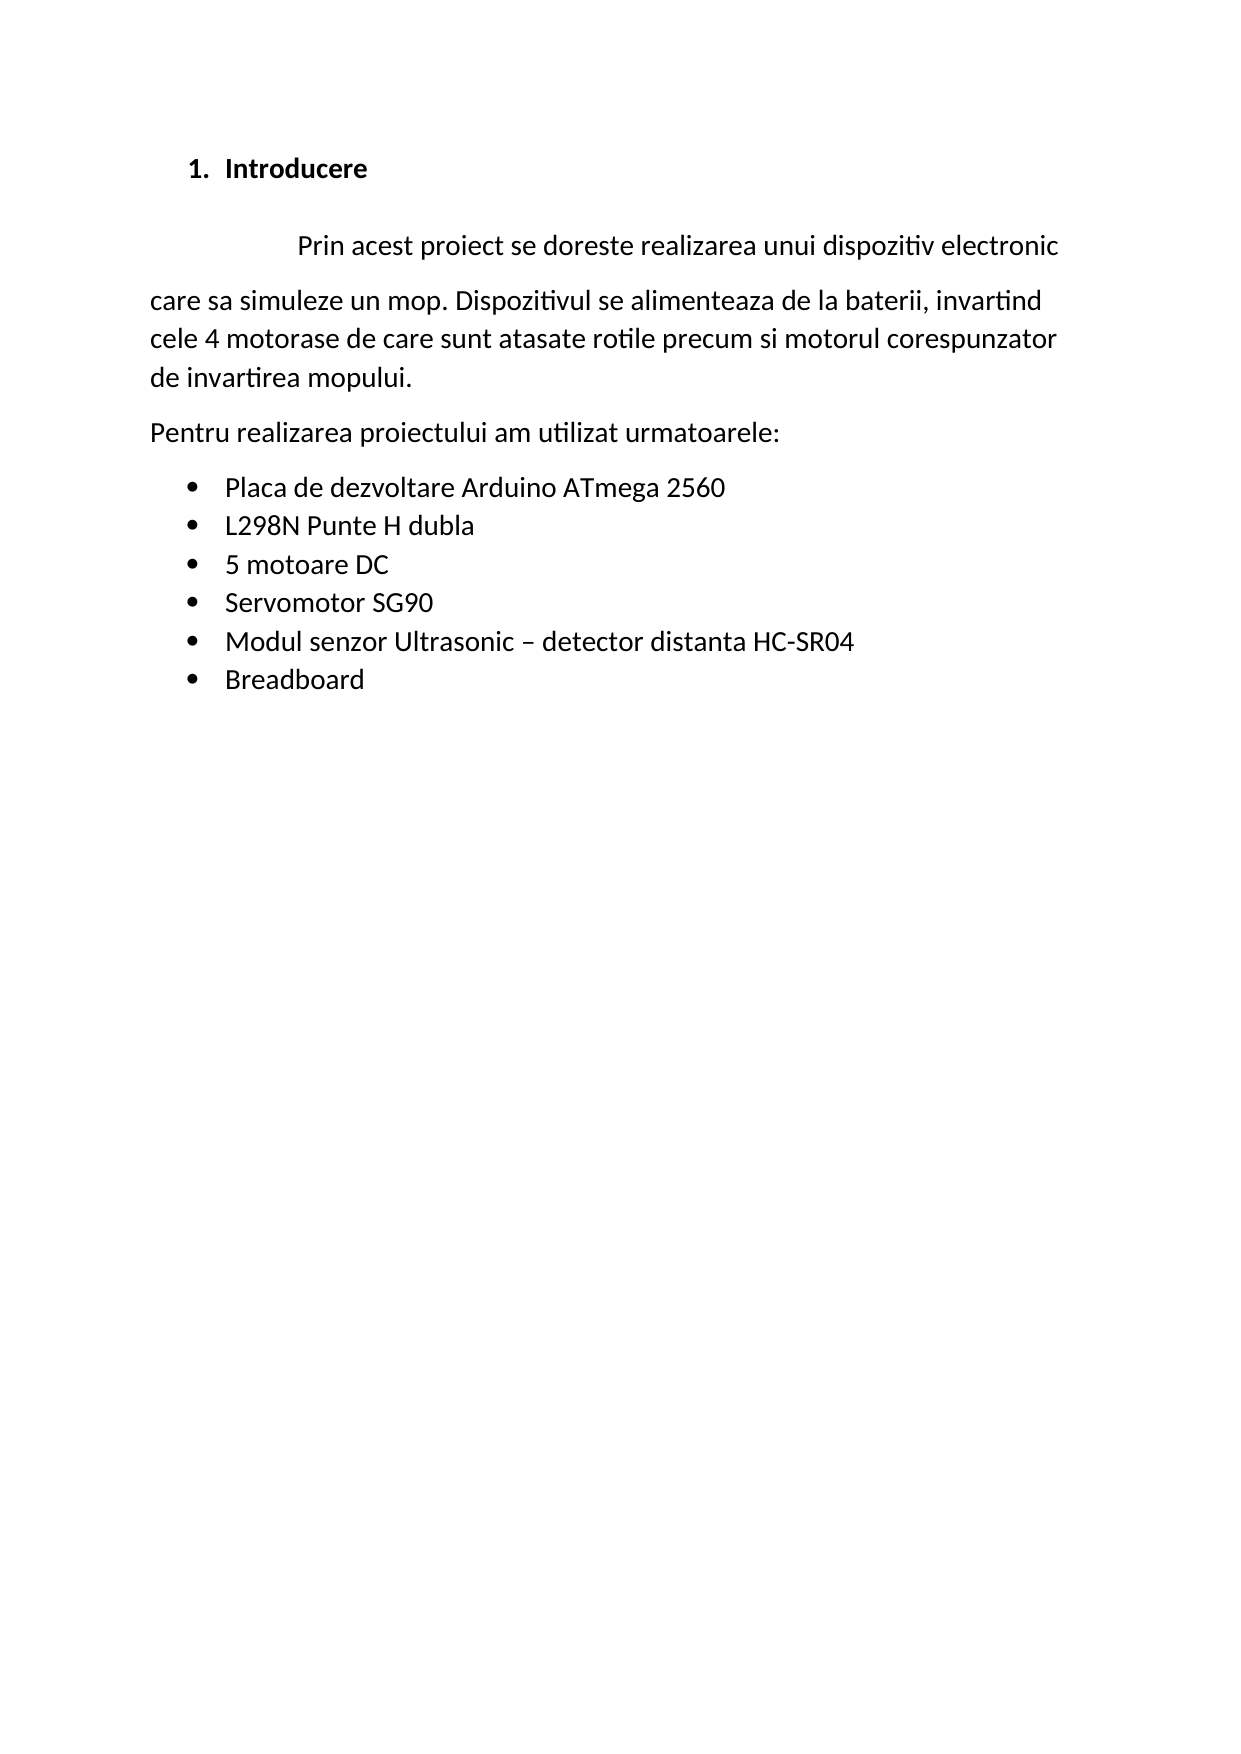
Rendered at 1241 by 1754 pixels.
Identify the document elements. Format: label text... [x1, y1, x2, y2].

list Modul senzor Ultrasonic – detector distanta HC-SR04 [187, 623, 1090, 658]
text Pentru realizarea proiectului am utilizat urmatoarele: [150, 414, 1090, 449]
list Breadboard [187, 661, 1090, 697]
list Placa de dezvoltare Arduino ATmega 2560 [187, 469, 1090, 505]
list Prin acest proiect se doreste realizarea unui dispozitiv electronic [297, 227, 1090, 262]
text care sa simuleze un mop. Dispozitivul se alimenteaza de la baterii, invartind cele 4 motorase de care sunt atasate rotile precum si motorul corespunzator de invartirea mopului. [150, 282, 1090, 394]
list Introducere [187, 150, 1090, 186]
list Servomotor SG90 [187, 584, 1090, 620]
list L298N Punte H dubla [187, 507, 1090, 543]
list 5 motoare DC [187, 546, 1090, 582]
